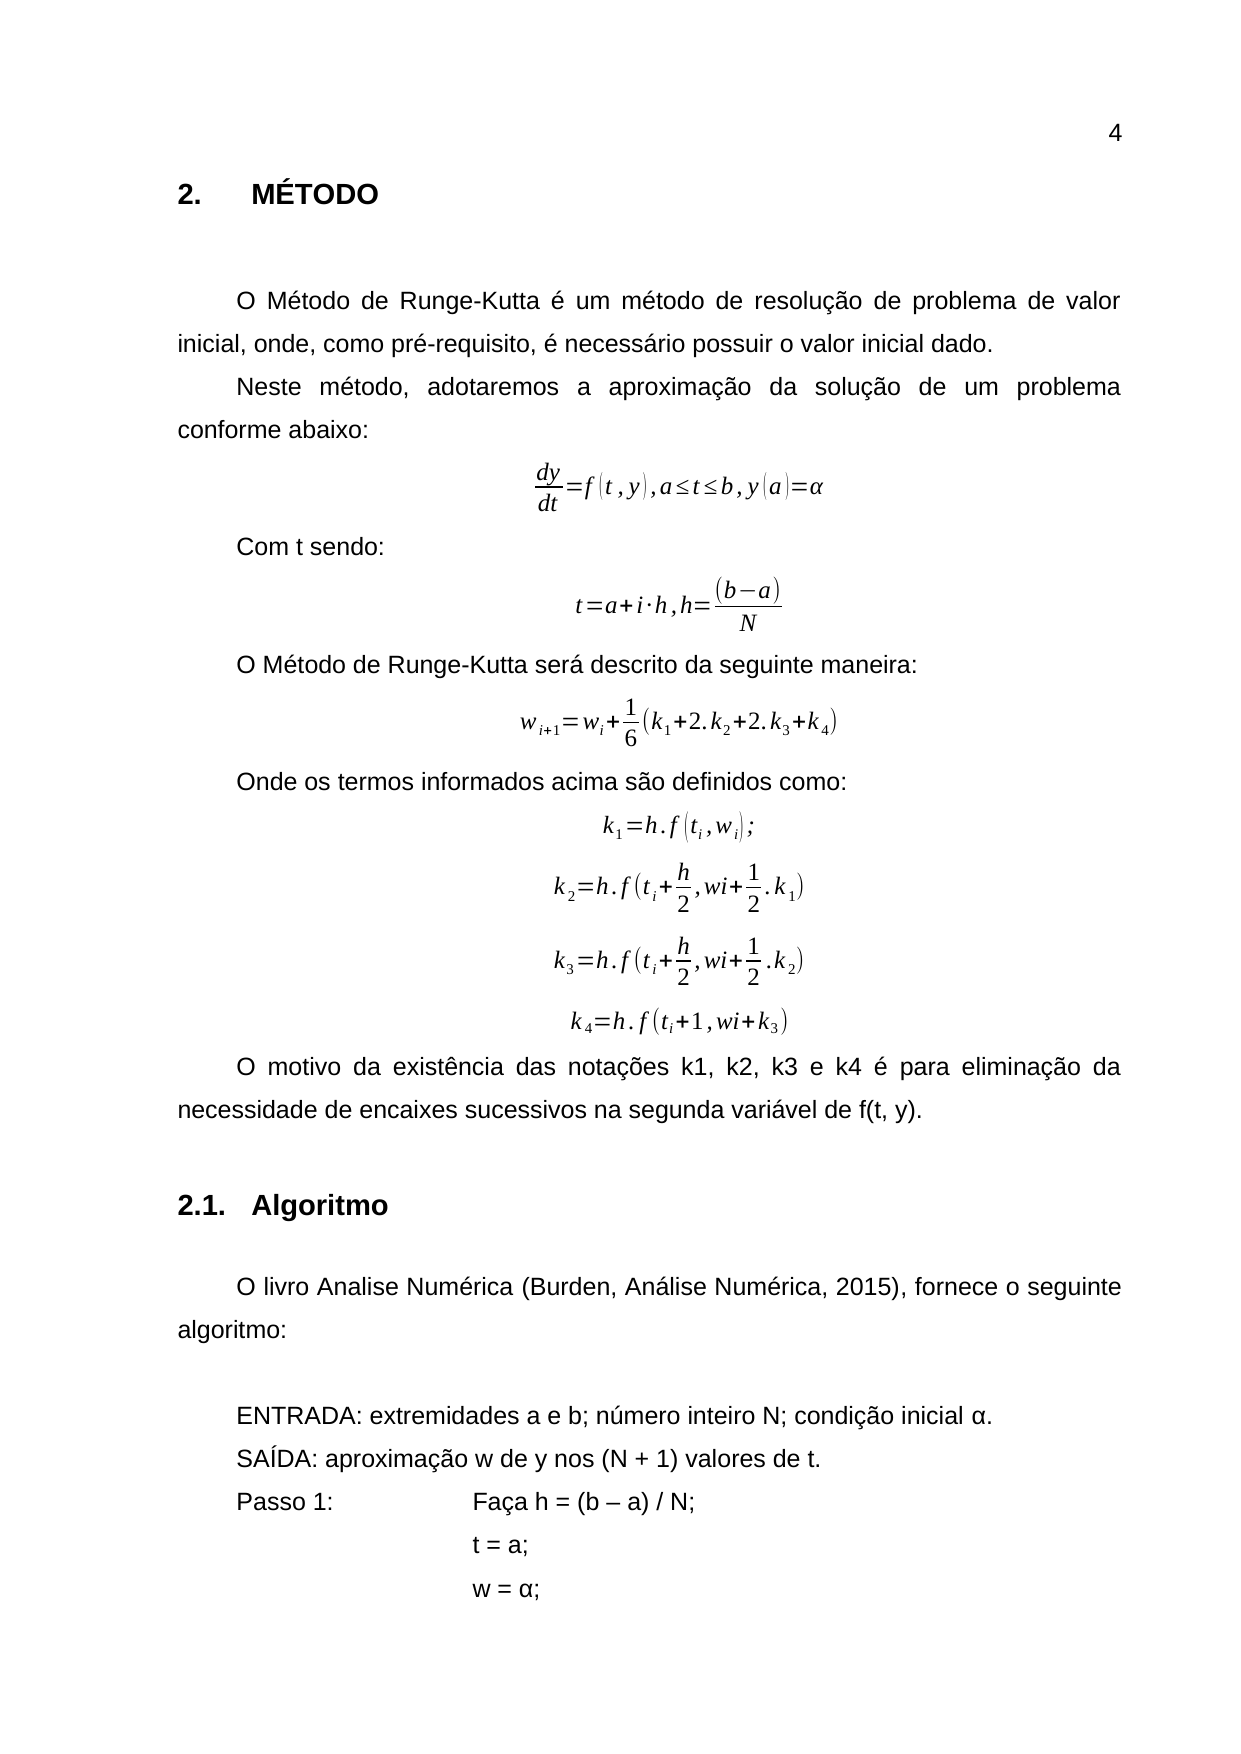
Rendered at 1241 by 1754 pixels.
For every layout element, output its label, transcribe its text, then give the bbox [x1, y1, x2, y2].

text Neste método, adotaremos a aproximação da solução de um problema conforme abaixo: [177, 372, 1122, 444]
text O motivo da existência das notações k1, k2, k3 e k4 é para eliminação da necessidade de encaixes sucessivos na segunda variável de f(t, y). [177, 1052, 1122, 1124]
text Método [177, 177, 1122, 211]
text Passo 1: Faça h = (b – a) / N; [177, 1487, 1122, 1516]
text Onde os termos informados acima são definidos como: [177, 767, 1122, 796]
text O Método de Runge-Kutta é um método de resolução de problema de valor inicial, onde, como pré-requisito, é necessário possuir o valor inicial dado. [177, 286, 1122, 358]
text t = a; [177, 1531, 1122, 1559]
text w = α; [177, 1574, 1122, 1602]
text Com t sendo: [177, 532, 1122, 560]
text SAÍDA: aproximação w de y nos (N + 1) valores de t. [177, 1444, 1122, 1473]
text Algoritmo [177, 1188, 1122, 1222]
text ENTRADA: extremidades a e b; número inteiro N; condição inicial α. [177, 1401, 1122, 1430]
text O livro Analise Numérica, fornece o seguinte algoritmo: [177, 1272, 1122, 1344]
text O Método de Runge-Kutta será descrito da seguinte maneira: [177, 650, 1122, 679]
